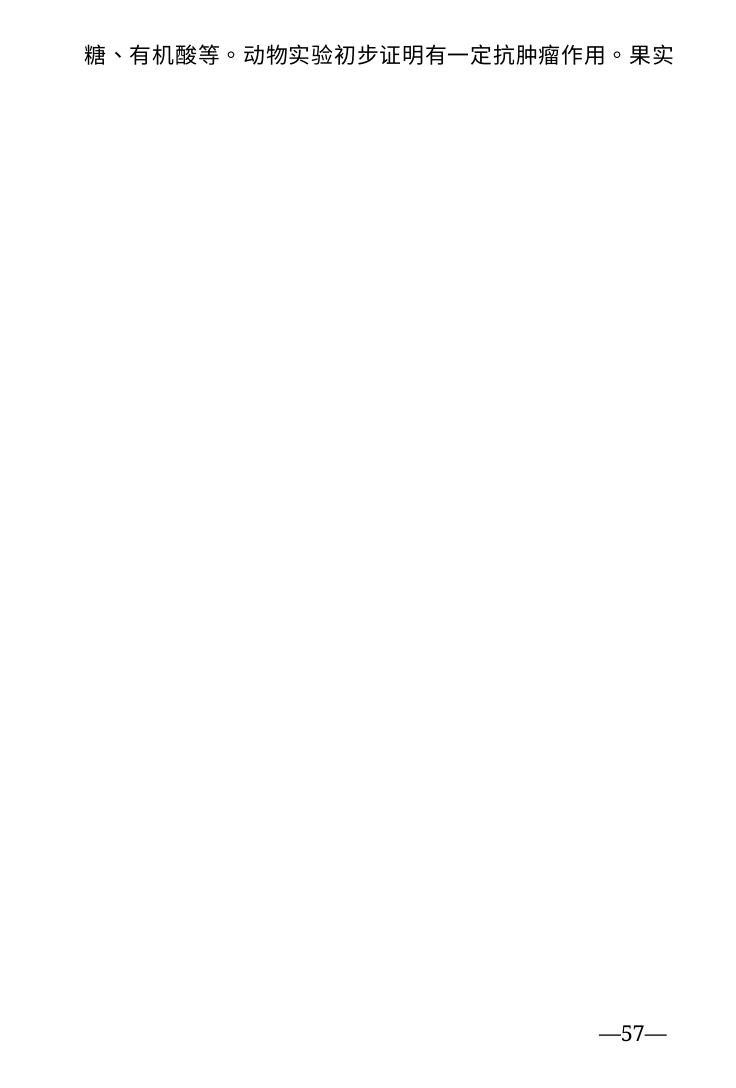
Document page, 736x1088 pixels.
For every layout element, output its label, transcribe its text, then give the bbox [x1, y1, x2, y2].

text 糖、有机酸等。动物实验初步证明有一定抗肿瘤作用。果实 [84, 42, 683, 69]
